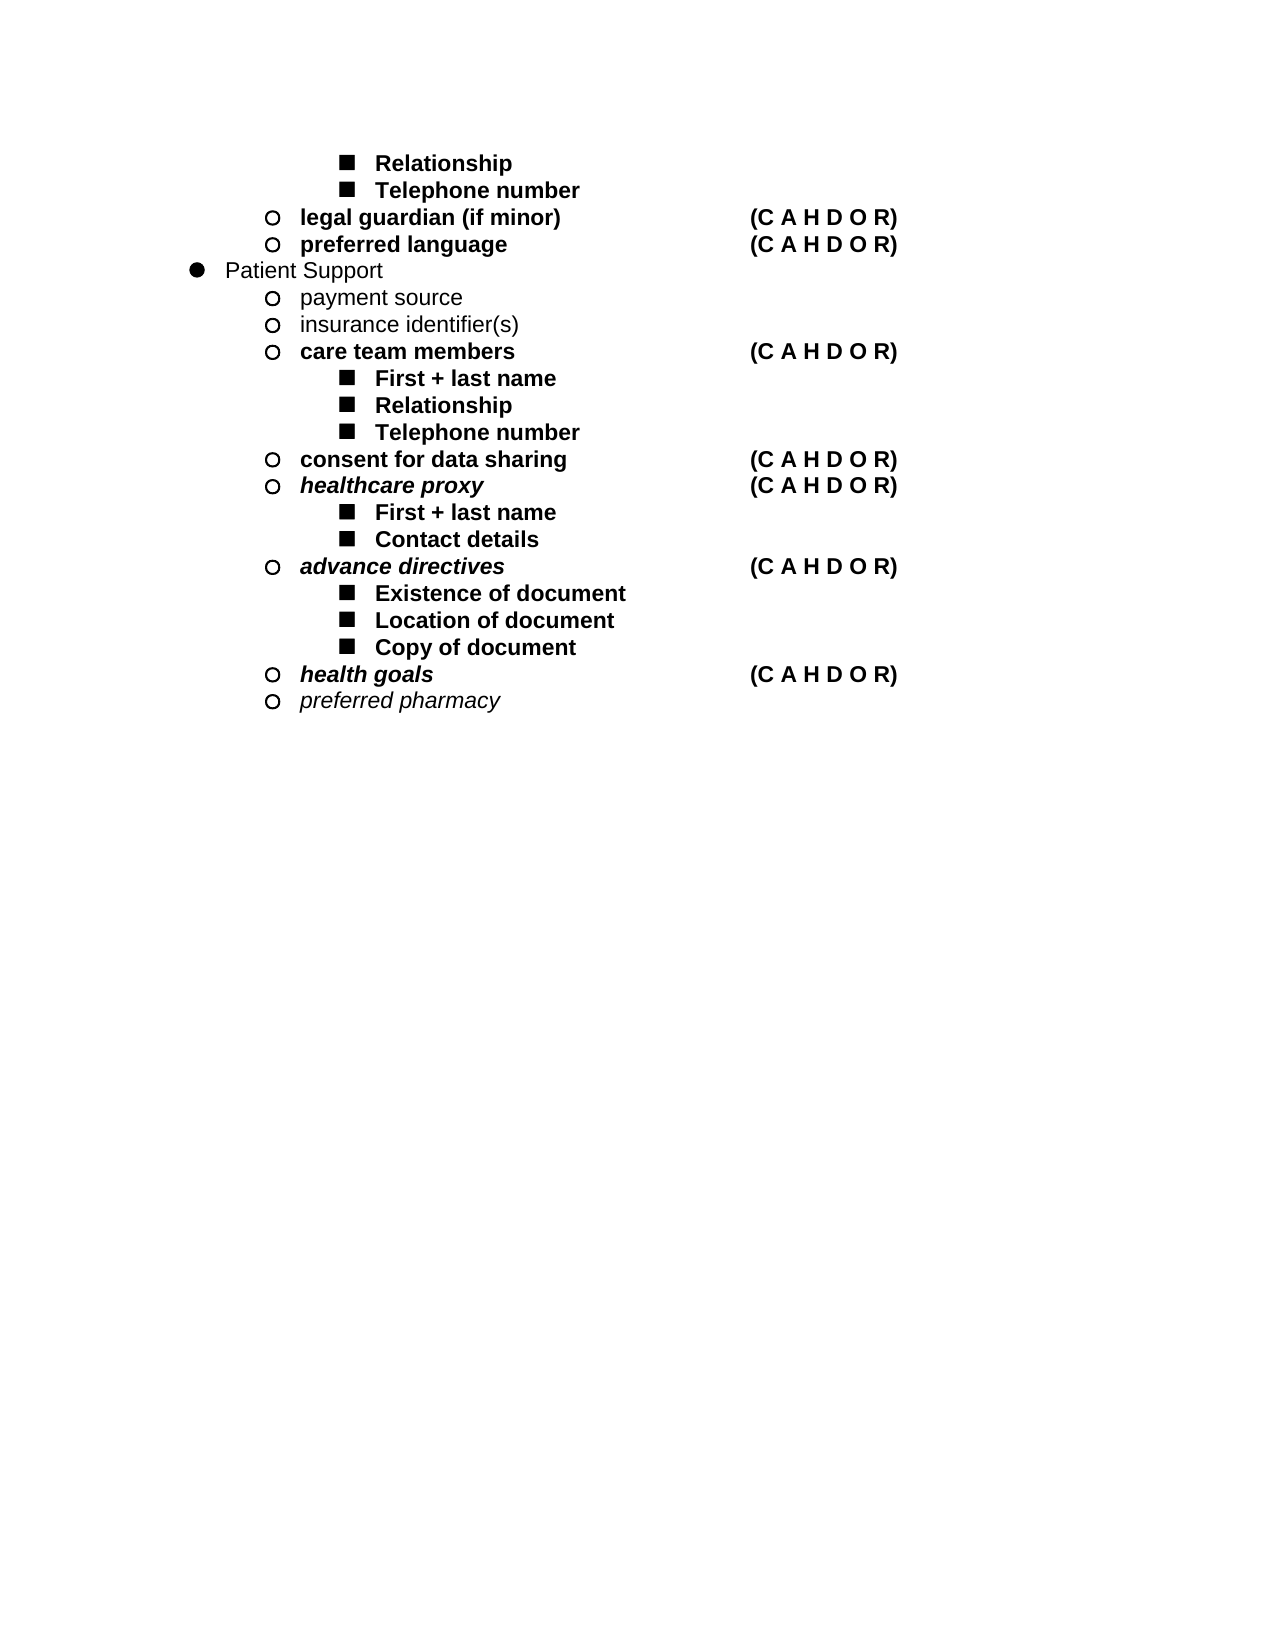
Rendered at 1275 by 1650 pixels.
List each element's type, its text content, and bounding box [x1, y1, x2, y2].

list care team members (C A H D O R) [262, 338, 1125, 365]
list preferred pharmacy [262, 687, 1125, 714]
list Location of document [337, 607, 1125, 634]
list Patient Support [187, 257, 1125, 284]
list Telephone number [337, 177, 1125, 204]
list Relationship [337, 150, 1125, 177]
list health goals (C A H D O R) [262, 661, 1125, 687]
list First + last name [337, 499, 1125, 526]
list preferred language (C A H D O R) [262, 231, 1125, 257]
list payment source [262, 284, 1125, 311]
list advance directives (C A H D O R) [262, 553, 1125, 580]
list Relationship [337, 392, 1125, 419]
list Telephone number [337, 419, 1125, 446]
list legal guardian (if minor) (C A H D O R) [262, 204, 1125, 231]
list First + last name [337, 365, 1125, 392]
list insurance identifier(s) [262, 311, 1125, 338]
list consent for data sharing (C A H D O R) [262, 446, 1125, 472]
list Copy of document [337, 634, 1125, 661]
list Existence of document [337, 580, 1125, 607]
list healthcare proxy (C A H D O R) [262, 472, 1125, 499]
list Contact details [337, 526, 1125, 553]
